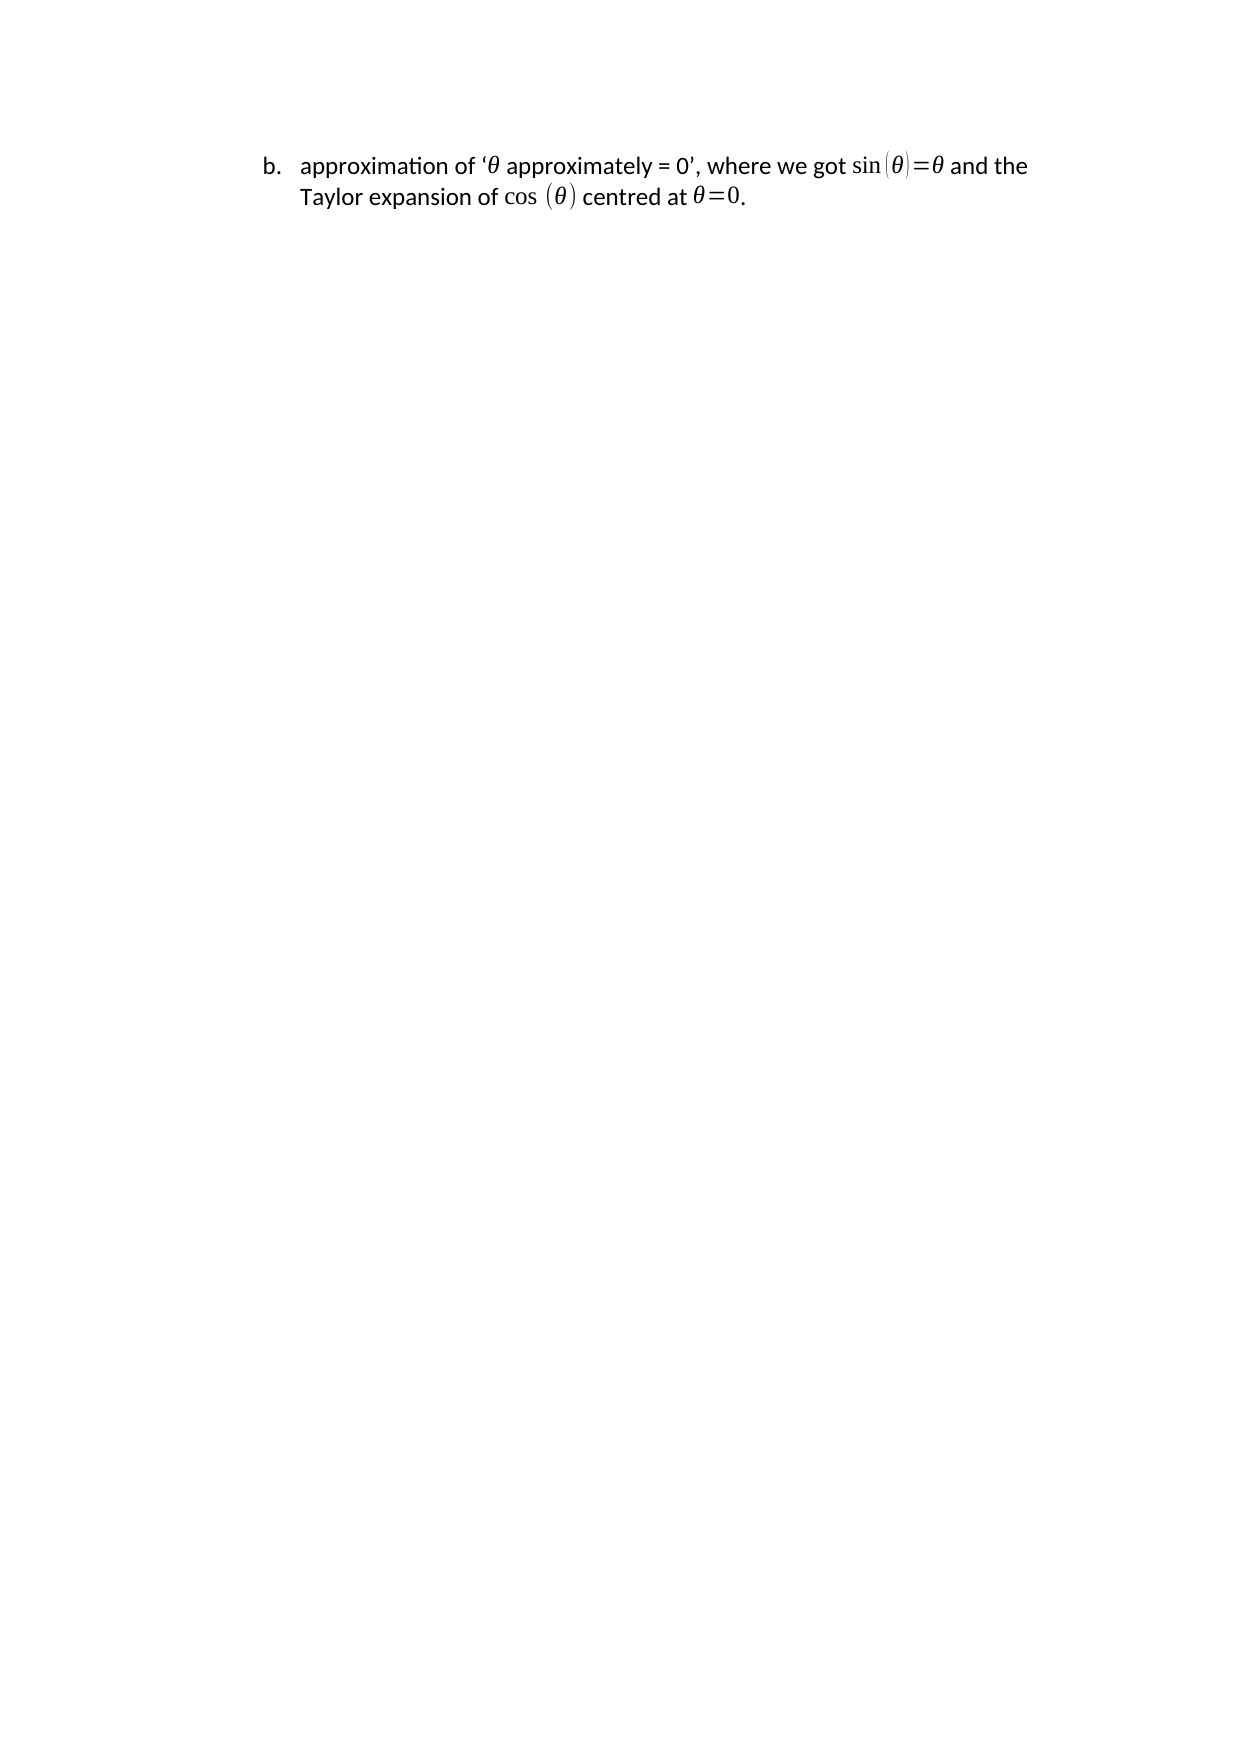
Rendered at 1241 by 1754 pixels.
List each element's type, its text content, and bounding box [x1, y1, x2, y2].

list approximation of ‘ approximately = 0’, where we got and the Taylor expansion of centred at . [262, 150, 1090, 211]
